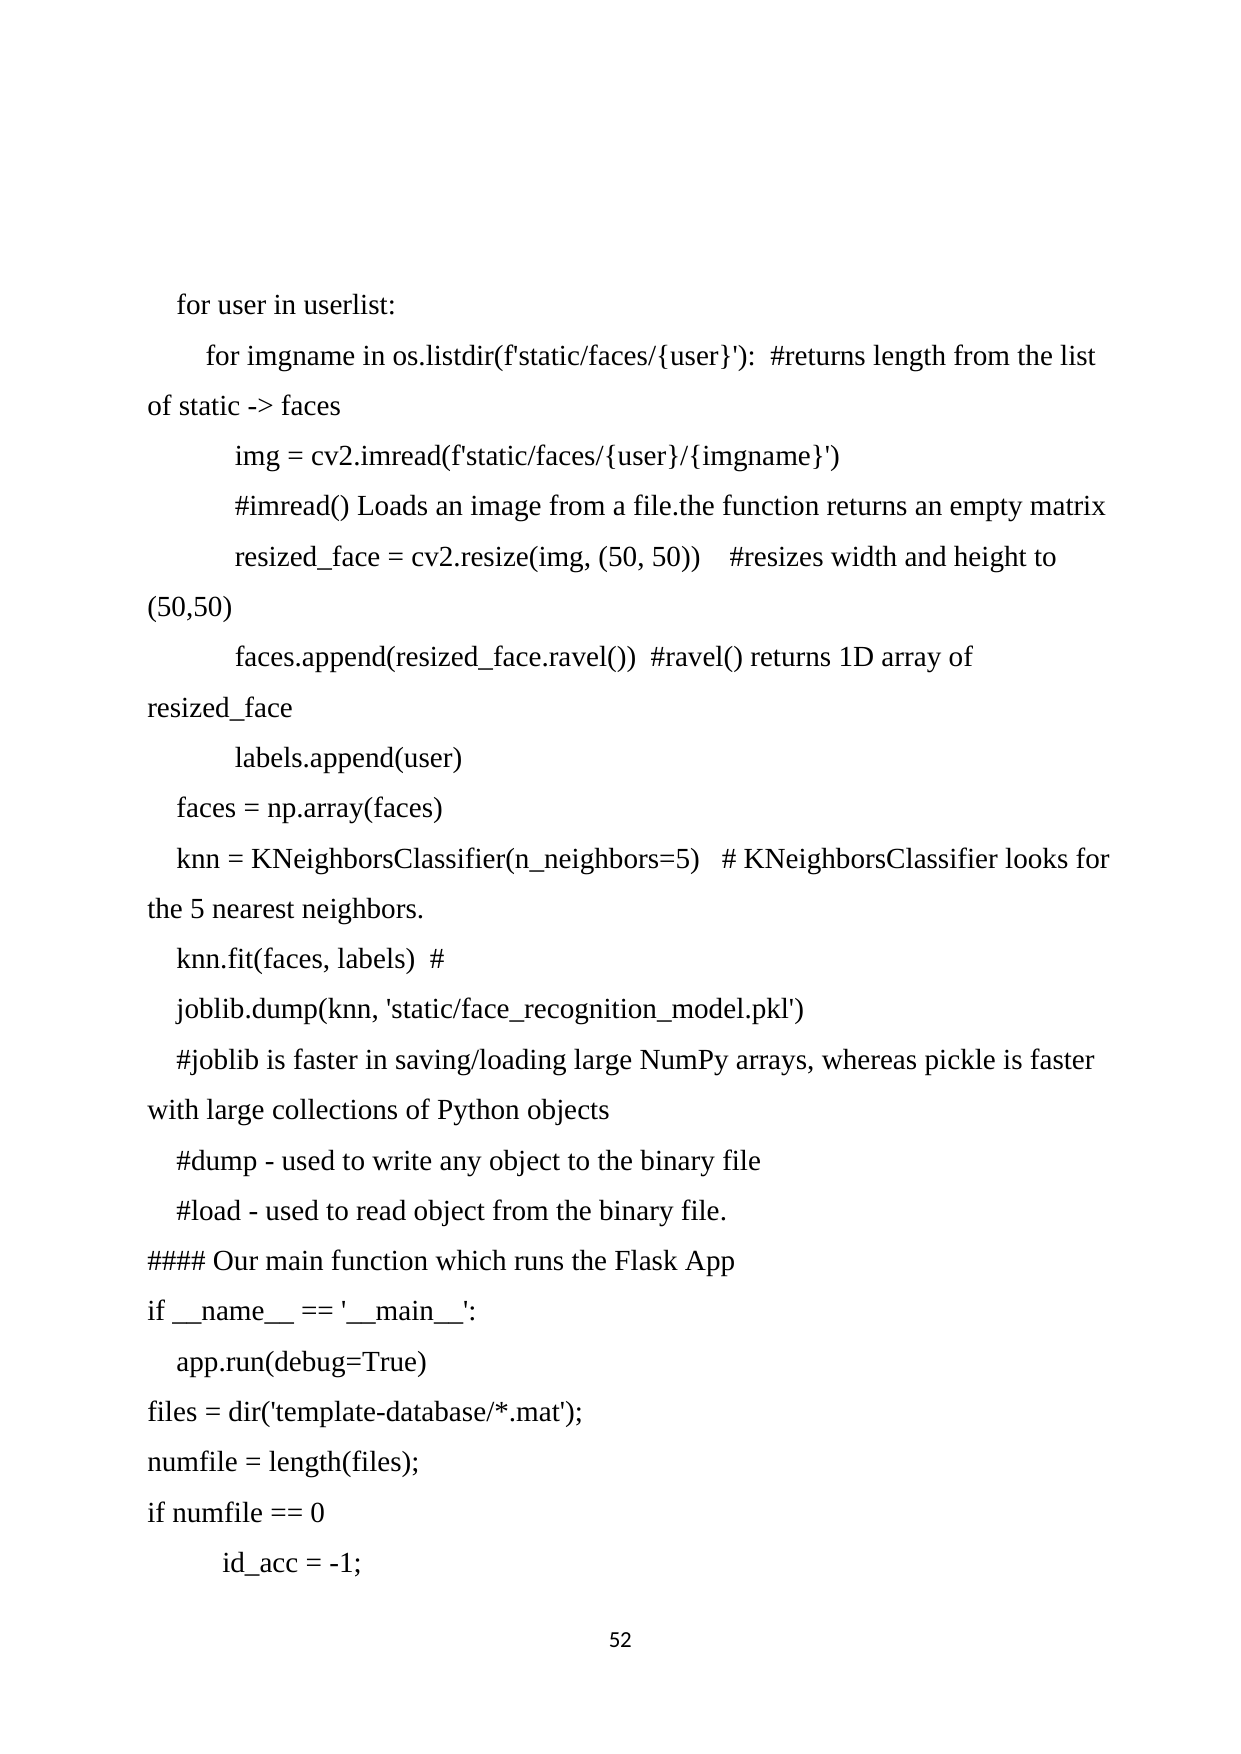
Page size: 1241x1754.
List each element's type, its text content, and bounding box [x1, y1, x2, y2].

text numfile = length(files); [147, 1444, 1122, 1478]
text labels.append(user) [147, 740, 1122, 774]
text files = dir('template-database/*.mat'); [147, 1394, 1122, 1428]
text faces = np.array(faces) [147, 790, 1122, 824]
text img = cv2.imread(f'static/faces/{user}/{imgname}') [147, 438, 1122, 472]
text knn.fit(faces, labels) # [147, 941, 1122, 975]
text faces.append(resized_face.ravel()) #ravel() returns 1D array of resized_face [147, 639, 1122, 723]
text resized_face = cv2.resize(img, (50, 50)) #resizes width and height to (50,50) [147, 539, 1122, 623]
text joblib.dump(knn, 'static/face_recognition_model.pkl') [147, 992, 1122, 1025]
text #dump - used to write any object to the binary file [147, 1143, 1122, 1176]
text #load - used to read object from the binary file. [147, 1193, 1122, 1226]
text #### Our main function which runs the Flask App [147, 1243, 1122, 1277]
text for user in userlist: [147, 287, 1122, 321]
text if __name__ == '__main__': [147, 1293, 1122, 1327]
text knn = KNeighborsClassifier(n_neighbors=5) # KNeighborsClassifier looks for the 5 nearest neighbors. [147, 841, 1122, 924]
text #imread() Loads an image from a file.the function returns an empty matrix [147, 488, 1122, 522]
text for imgname in os.listdir(f'static/faces/{user}'): #returns length from the list of static -> faces [147, 338, 1122, 421]
text id_acc = -1; [147, 1545, 1122, 1579]
text if numfile == 0 [147, 1495, 1122, 1528]
text app.run(debug=True) [147, 1344, 1122, 1377]
text #joblib is faster in saving/loading large NumPy arrays, whereas pickle is faster with large collections of Python objects [147, 1042, 1122, 1126]
